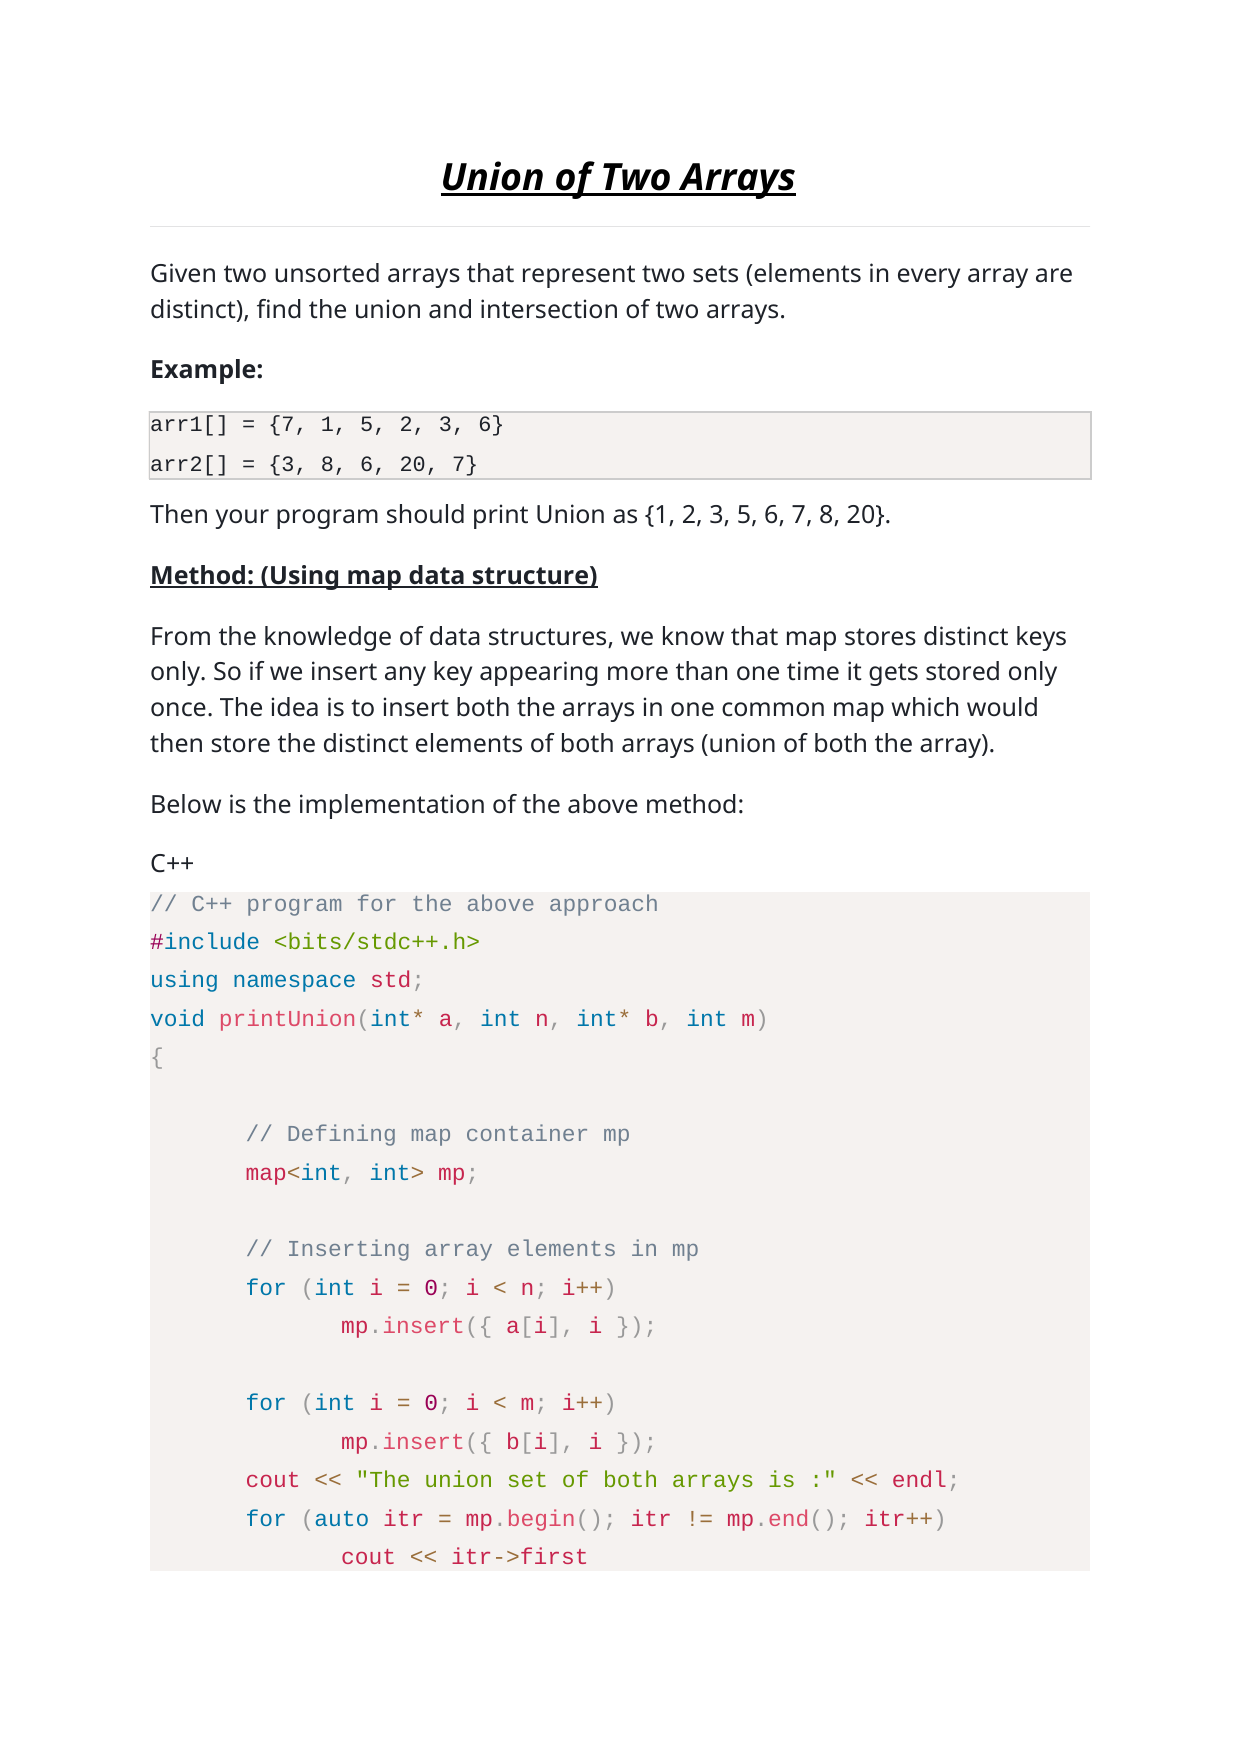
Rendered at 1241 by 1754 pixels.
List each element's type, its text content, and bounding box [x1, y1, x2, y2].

text mp.insert({ a[i], i }); [150, 1315, 1090, 1341]
text From the knowledge of data structures, we know that map stores distinct keys only. So if we insert any key appearing more than one time it gets stored only once. The idea is to insert both the arrays in one common map which would then store the distinct elements of both arrays (union of both the array). [150, 617, 1090, 759]
text for (int i = 0; i < m; i++) [150, 1392, 1090, 1417]
text #include <bits/stdc++.h> [150, 930, 1090, 956]
text cout << "The union set of both arrays is :" << endl; [150, 1468, 1090, 1494]
text Union of Two Arrays [150, 150, 1090, 201]
text for (int i = 0; i < n; i++) [150, 1276, 1090, 1302]
text { [150, 1046, 1090, 1072]
text Method: (Using map data structure) [150, 556, 1090, 592]
text Below is the implementation of the above method: [150, 784, 1090, 820]
text Then your program should print Union as {1, 2, 3, 5, 6, 7, 8, 20}. [150, 495, 1090, 531]
text // C++ program for the above approach [150, 892, 1090, 918]
text // Defining map container mp [150, 1122, 1090, 1148]
text arr1[] = {7, 1, 5, 2, 3, 6} [150, 413, 1090, 438]
text void printUnion(int* a, int n, int* b, int m) [150, 1007, 1090, 1033]
text Example: [150, 351, 1090, 386]
text arr2[] = {3, 8, 6, 20, 7} [150, 452, 1090, 478]
text for (auto itr = mp.begin(); itr != mp.end(); itr++) [150, 1507, 1090, 1533]
text Given two unsorted arrays that represent two sets (elements in every array are distinct), find the union and intersection of two arrays. [150, 254, 1090, 326]
text cout << itr->first [150, 1545, 1090, 1571]
text C++ [150, 845, 1090, 879]
text mp.insert({ b[i], i }); [150, 1430, 1090, 1456]
text map<int, int> mp; [150, 1161, 1090, 1187]
text using namespace std; [150, 969, 1090, 995]
text // Inserting array elements in mp [150, 1238, 1090, 1264]
